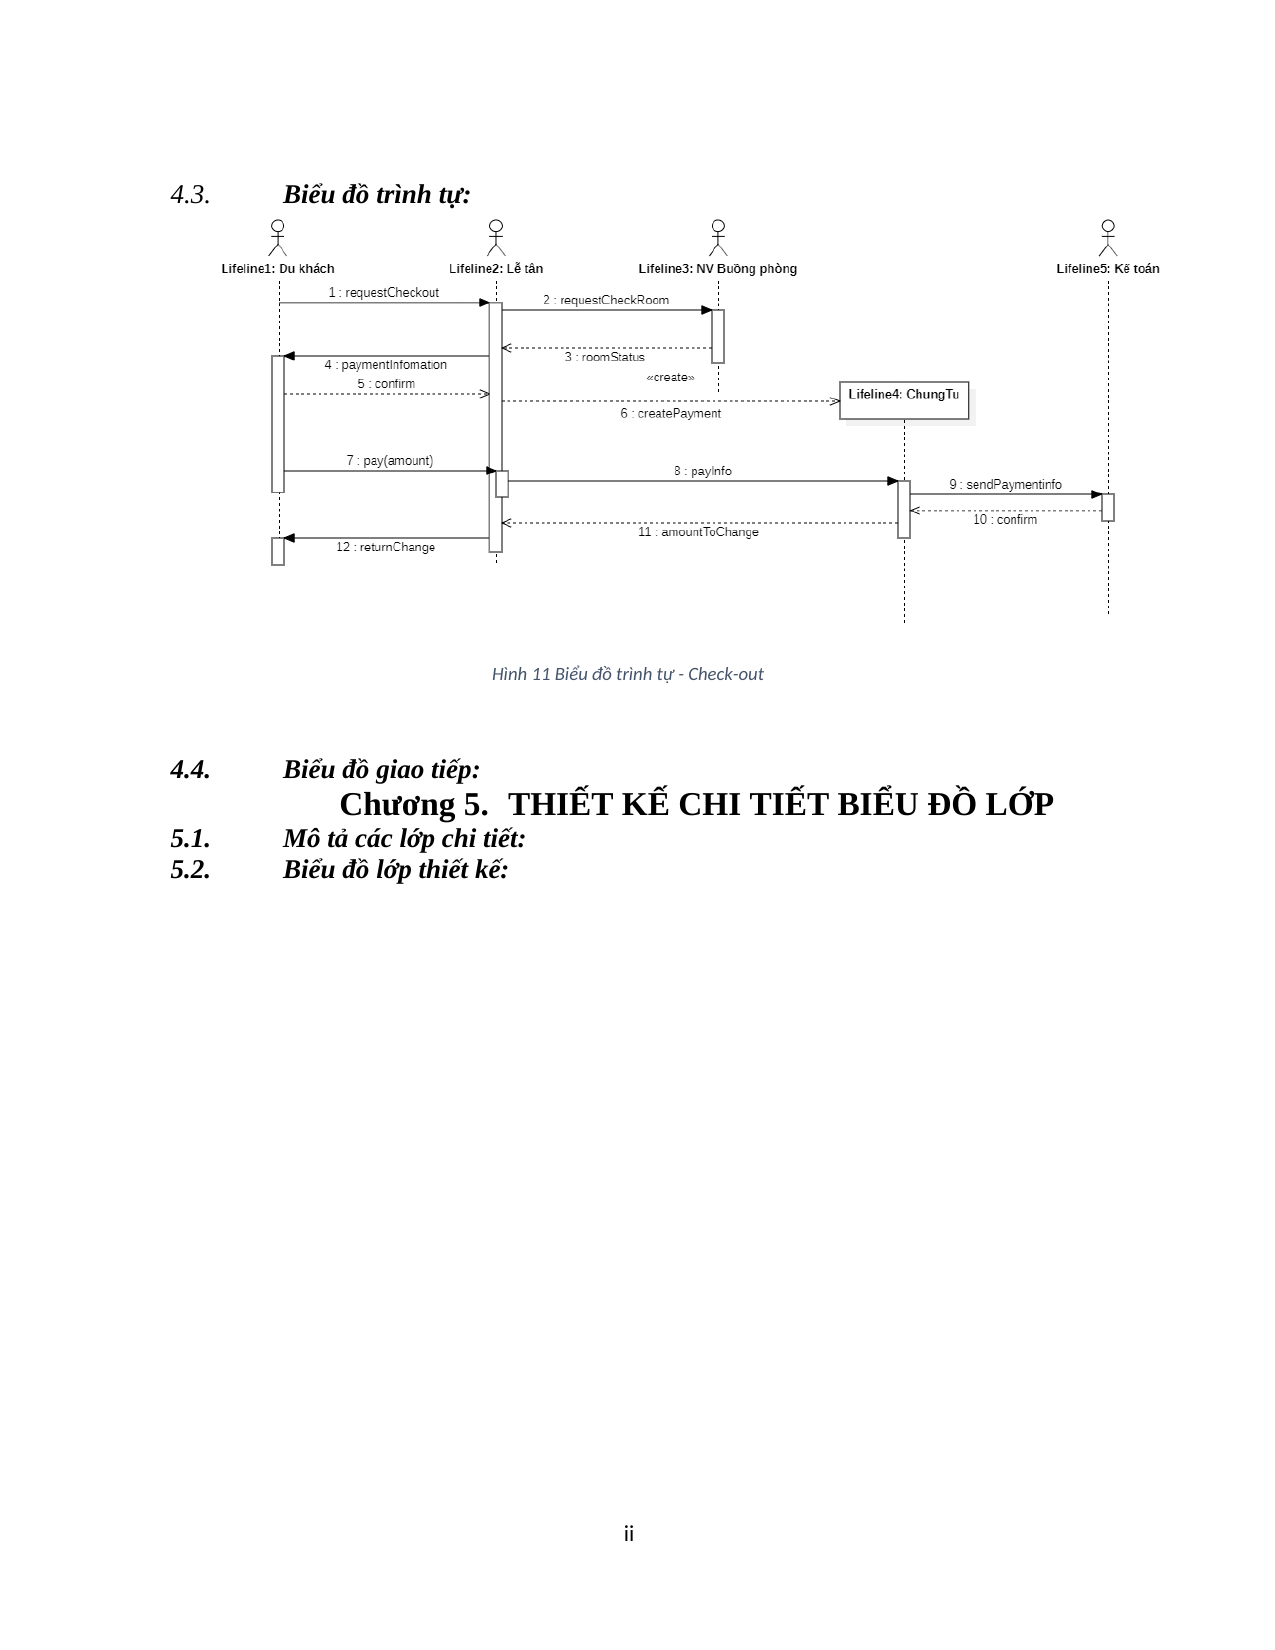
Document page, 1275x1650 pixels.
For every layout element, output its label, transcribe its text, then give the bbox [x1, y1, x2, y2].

picture [207, 209, 1200, 663]
list Mô tả các lớp chi tiết: [170, 822, 1125, 853]
list Biểu đồ giao tiếp: [170, 753, 1125, 784]
list THIẾT KẾ CHI TIẾT BIỂU ĐỒ LỚP [339, 784, 1125, 822]
list Biểu đồ lớp thiết kế: [170, 853, 1125, 884]
